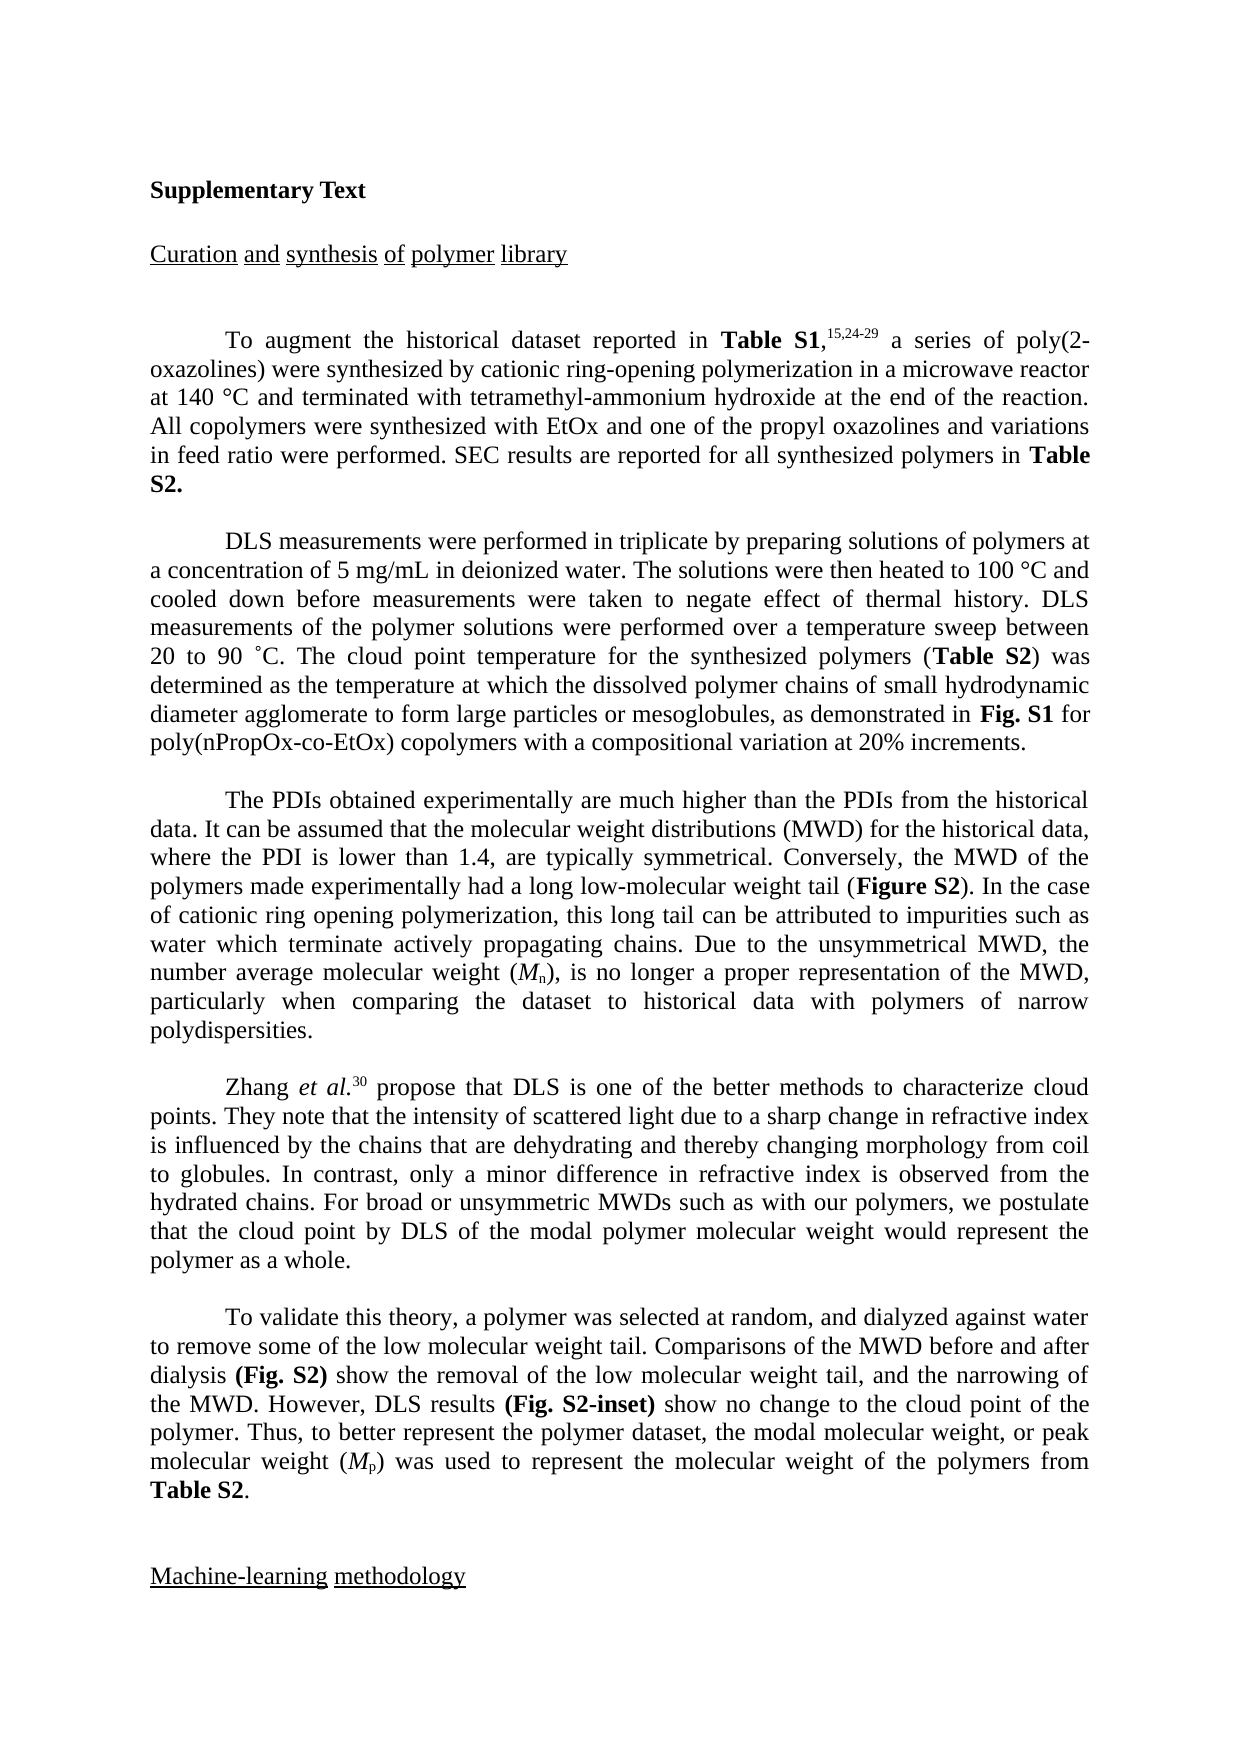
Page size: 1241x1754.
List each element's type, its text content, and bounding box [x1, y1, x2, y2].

subtitle Machine-learning methodology [150, 1561, 1090, 1590]
text To augment the historical dataset reported in Table S1,15,24-29 a series of poly(2-oxazolines) were synthesized by cationic ring-opening polymerization in a microwave reactor at 140 °C and terminated with tetramethyl-ammonium hydroxide at the end of the reaction. All copolymers were synthesized with EtOx and one of the propyl oxazolines and variations in feed ratio were performed. SEC results are reported for all synthesized polymers in Table S2. [150, 325, 1090, 497]
text The PDIs obtained experimentally are much higher than the PDIs from the historical data. It can be assumed that the molecular weight distributions (MWD) for the historical data, where the PDI is lower than 1.4, are typically symmetrical. Conversely, the MWD of the polymers made experimentally had a long low-molecular weight tail (Figure S2). In the case of cationic ring opening polymerization, this long tail can be attributed to impurities such as water which terminate actively propagating chains. Due to the unsymmetrical MWD, the number average molecular weight (Mn), is no longer a proper representation of the MWD, particularly when comparing the dataset to historical data with polymers of narrow polydispersities. [150, 785, 1090, 1044]
subtitle Supplementary Text [150, 175, 1090, 204]
text To validate this theory, a polymer was selected at random, and dialyzed against water to remove some of the low molecular weight tail. Comparisons of the MWD before and after dialysis (Fig. S2) show the removal of the low molecular weight tail, and the narrowing of the MWD. However, DLS results (Fig. S2-inset) show no change to the cloud point of the polymer. Thus, to better represent the polymer dataset, the modal molecular weight, or peak molecular weight (Mp) was used to represent the molecular weight of the polymers from Table S2. [150, 1302, 1090, 1504]
text DLS measurements were performed in triplicate by preparing solutions of polymers at a concentration of 5 mg/mL in deionized water. The solutions were then heated to 100 °C and cooled down before measurements were taken to negate effect of thermal history. DLS measurements of the polymer solutions were performed over a temperature sweep between 20 to 90 ˚C. The cloud point temperature for the synthesized polymers (Table S2) was determined as the temperature at which the dissolved polymer chains of small hydrodynamic diameter agglomerate to form large particles or mesoglobules, as demonstrated in Fig. S1 for poly(nPropOx-co-EtOx) copolymers with a compositional variation at 20% increments. [150, 526, 1090, 756]
text Zhang et al.30 propose that DLS is one of the better methods to characterize cloud points. They note that the intensity of scattered light due to a sharp change in refractive index is influenced by the chains that are dehydrating and thereby changing morphology from coil to globules. In contrast, only a minor difference in refractive index is observed from the hydrated chains. For broad or unsymmetric MWDs such as with our polymers, we postulate that the cloud point by DLS of the modal polymer molecular weight would represent the polymer as a whole. [150, 1072, 1090, 1274]
subtitle Curation and synthesis of polymer library [150, 239, 1090, 267]
